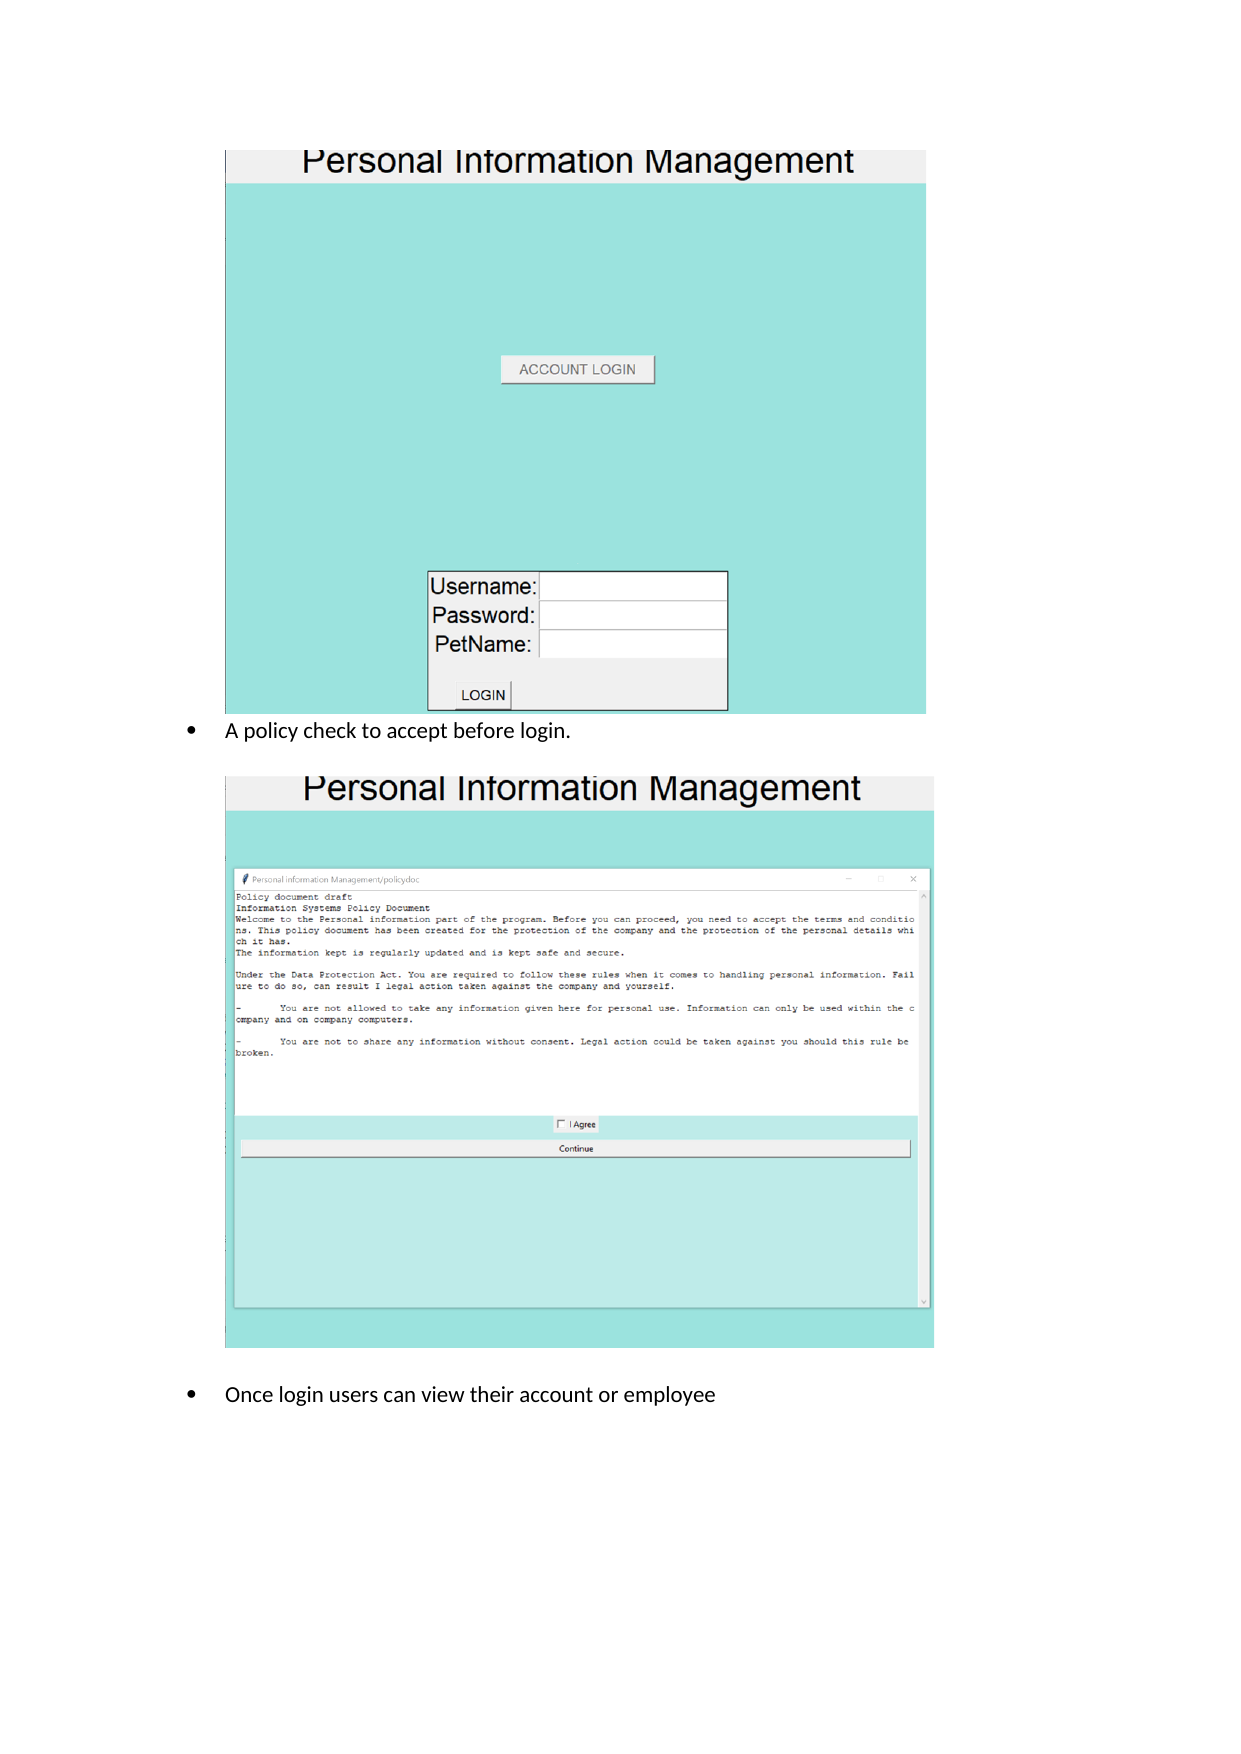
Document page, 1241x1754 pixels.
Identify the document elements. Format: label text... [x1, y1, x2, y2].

picture [225, 150, 927, 714]
list Once login users can view their account or employee [187, 1380, 1090, 1408]
list A policy check to accept before login. [187, 716, 1090, 744]
picture [225, 776, 935, 1348]
